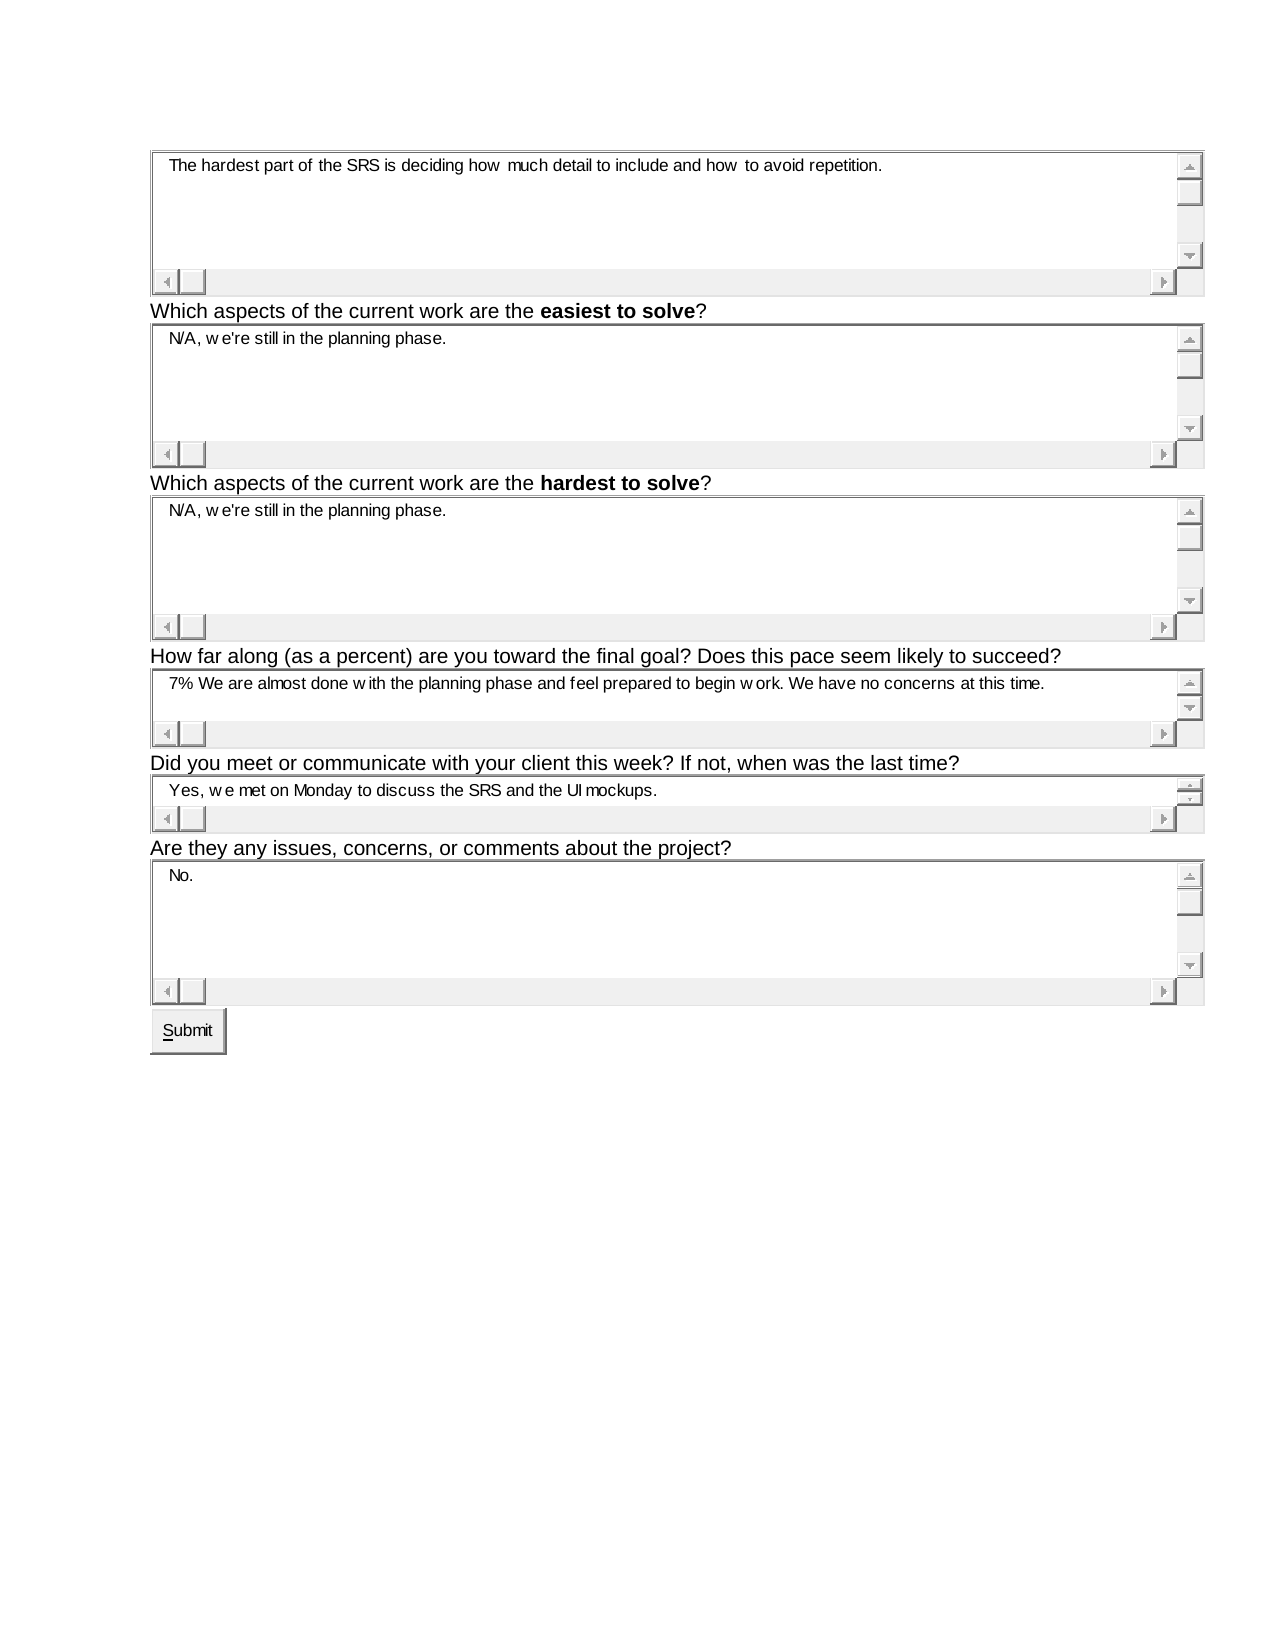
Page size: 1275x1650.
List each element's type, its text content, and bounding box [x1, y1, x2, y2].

text How far along (as a percent) are you toward the final goal? Does this pace seem likely to succeed? [150, 643, 1125, 667]
text Which aspects of the current work are the hardest to solve? [150, 471, 1125, 495]
text Did you meet or communicate with your client this week? If not, when was the last time? [150, 750, 1125, 774]
text Which aspects of the current work are the easiest to solve? [150, 298, 1125, 322]
text Are they any issues, concerns, or comments about the project? [150, 835, 1125, 859]
